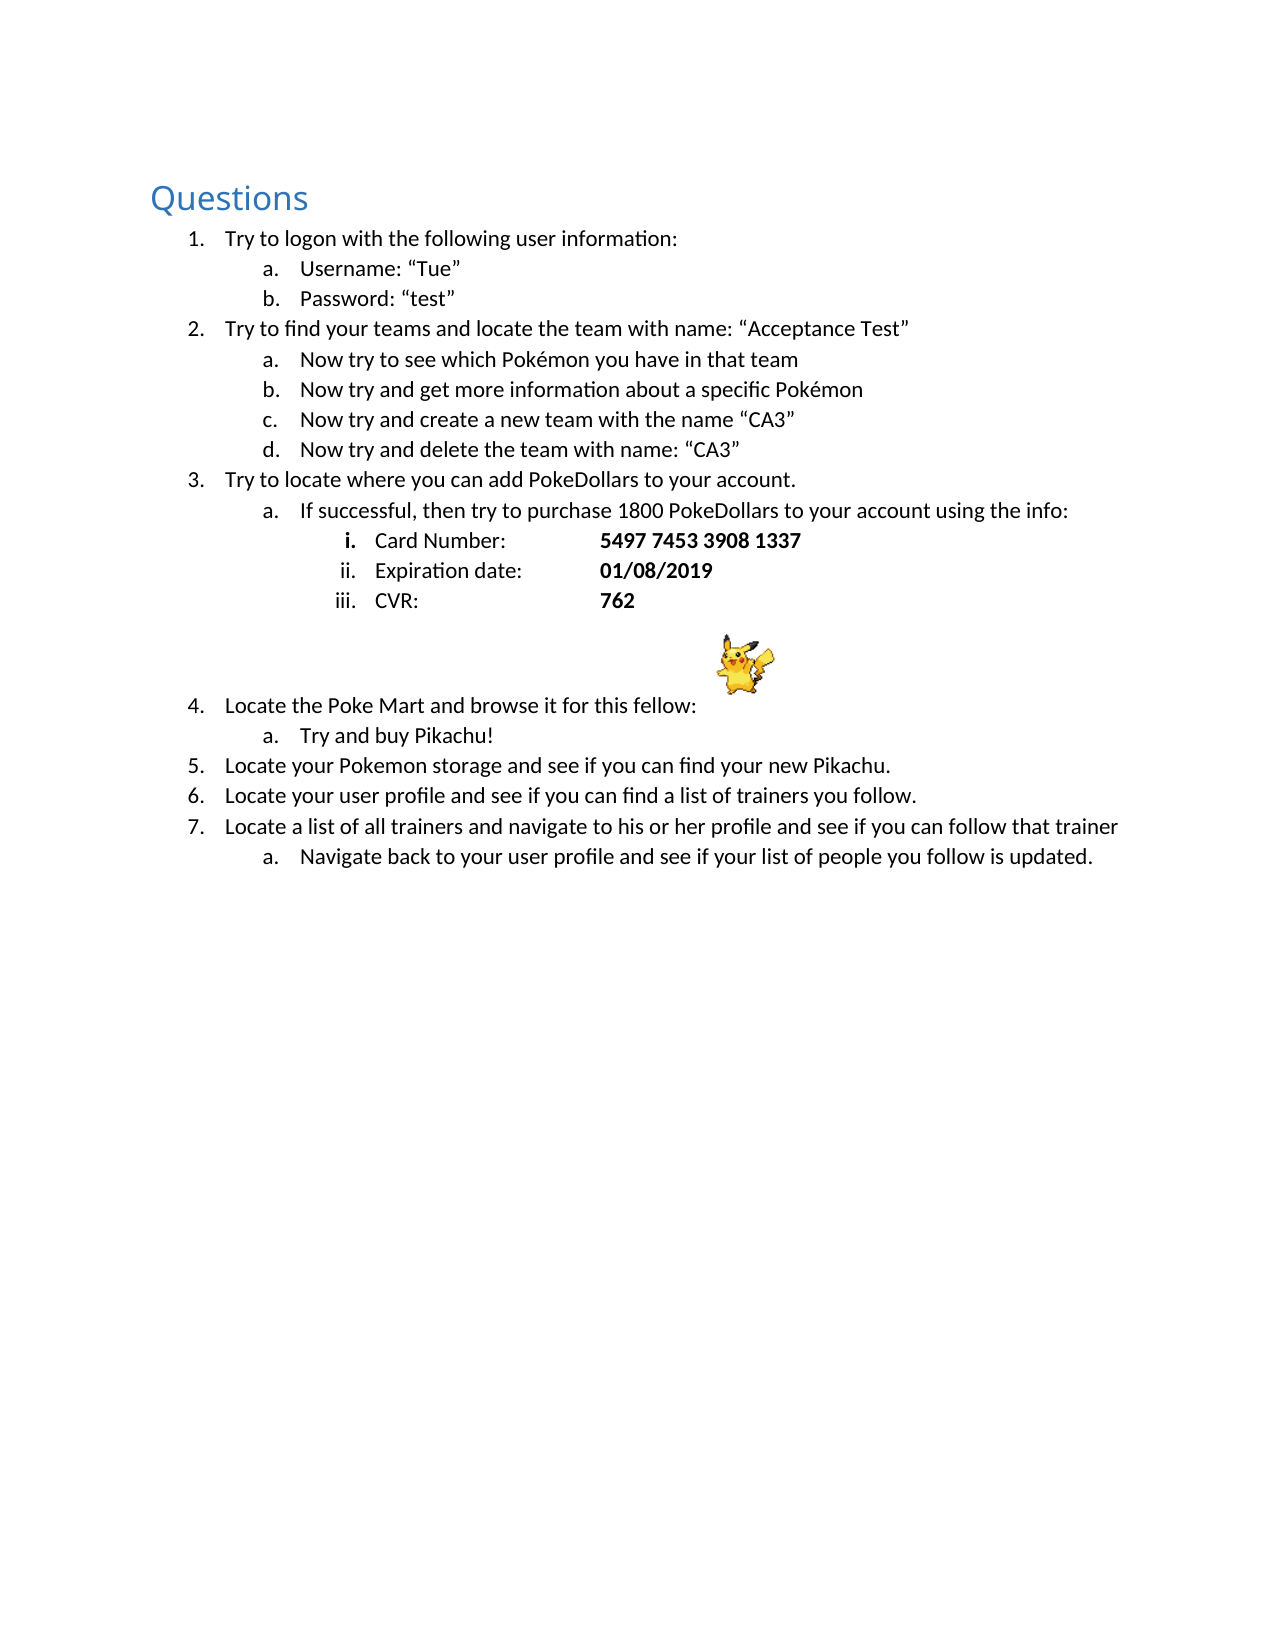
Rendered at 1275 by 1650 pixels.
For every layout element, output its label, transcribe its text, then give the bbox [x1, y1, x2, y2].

list Try to locate where you can add PokeDollars to your account. [187, 466, 1125, 494]
list Locate your user profile and see if you can find a list of trainers you follow. [187, 782, 1125, 810]
list If successful, then try to purchase 1800 PokeDollars to your account using the info: [262, 496, 1125, 524]
list Locate a list of all trainers and navigate to his or her profile and see if you can follow that trainer [187, 812, 1125, 840]
list Try to find your teams and locate the team with name: “Acceptance Test” [187, 314, 1125, 343]
list Now try and get more information about a specific Pokémon [262, 375, 1125, 403]
picture [702, 616, 789, 714]
list Now try and create a new team with the name “CA3” [262, 405, 1125, 433]
list Now try and delete the team with name: “CA3” [262, 435, 1125, 463]
list Try to logon with the following user information: [187, 224, 1125, 252]
list Username: “Tue” [262, 254, 1125, 282]
list Card Number: 5497 7453 3908 1337 [356, 526, 1125, 554]
subtitle Questions [150, 175, 1125, 220]
list Password: “test” [262, 284, 1125, 312]
list Now try to see which Pokémon you have in that team [262, 345, 1125, 373]
list Expiration date: 01/08/2019 [356, 556, 1125, 584]
list Locate the Poke Mart and browse it for this fellow: [187, 617, 1125, 719]
list Locate your Pokemon storage and see if you can find your new Pikachu. [187, 751, 1125, 779]
list CVR: 762 [356, 586, 1125, 614]
list Navigate back to your user profile and see if your list of people you follow is updated. [262, 842, 1125, 870]
list Try and buy Pikachu! [262, 721, 1125, 749]
